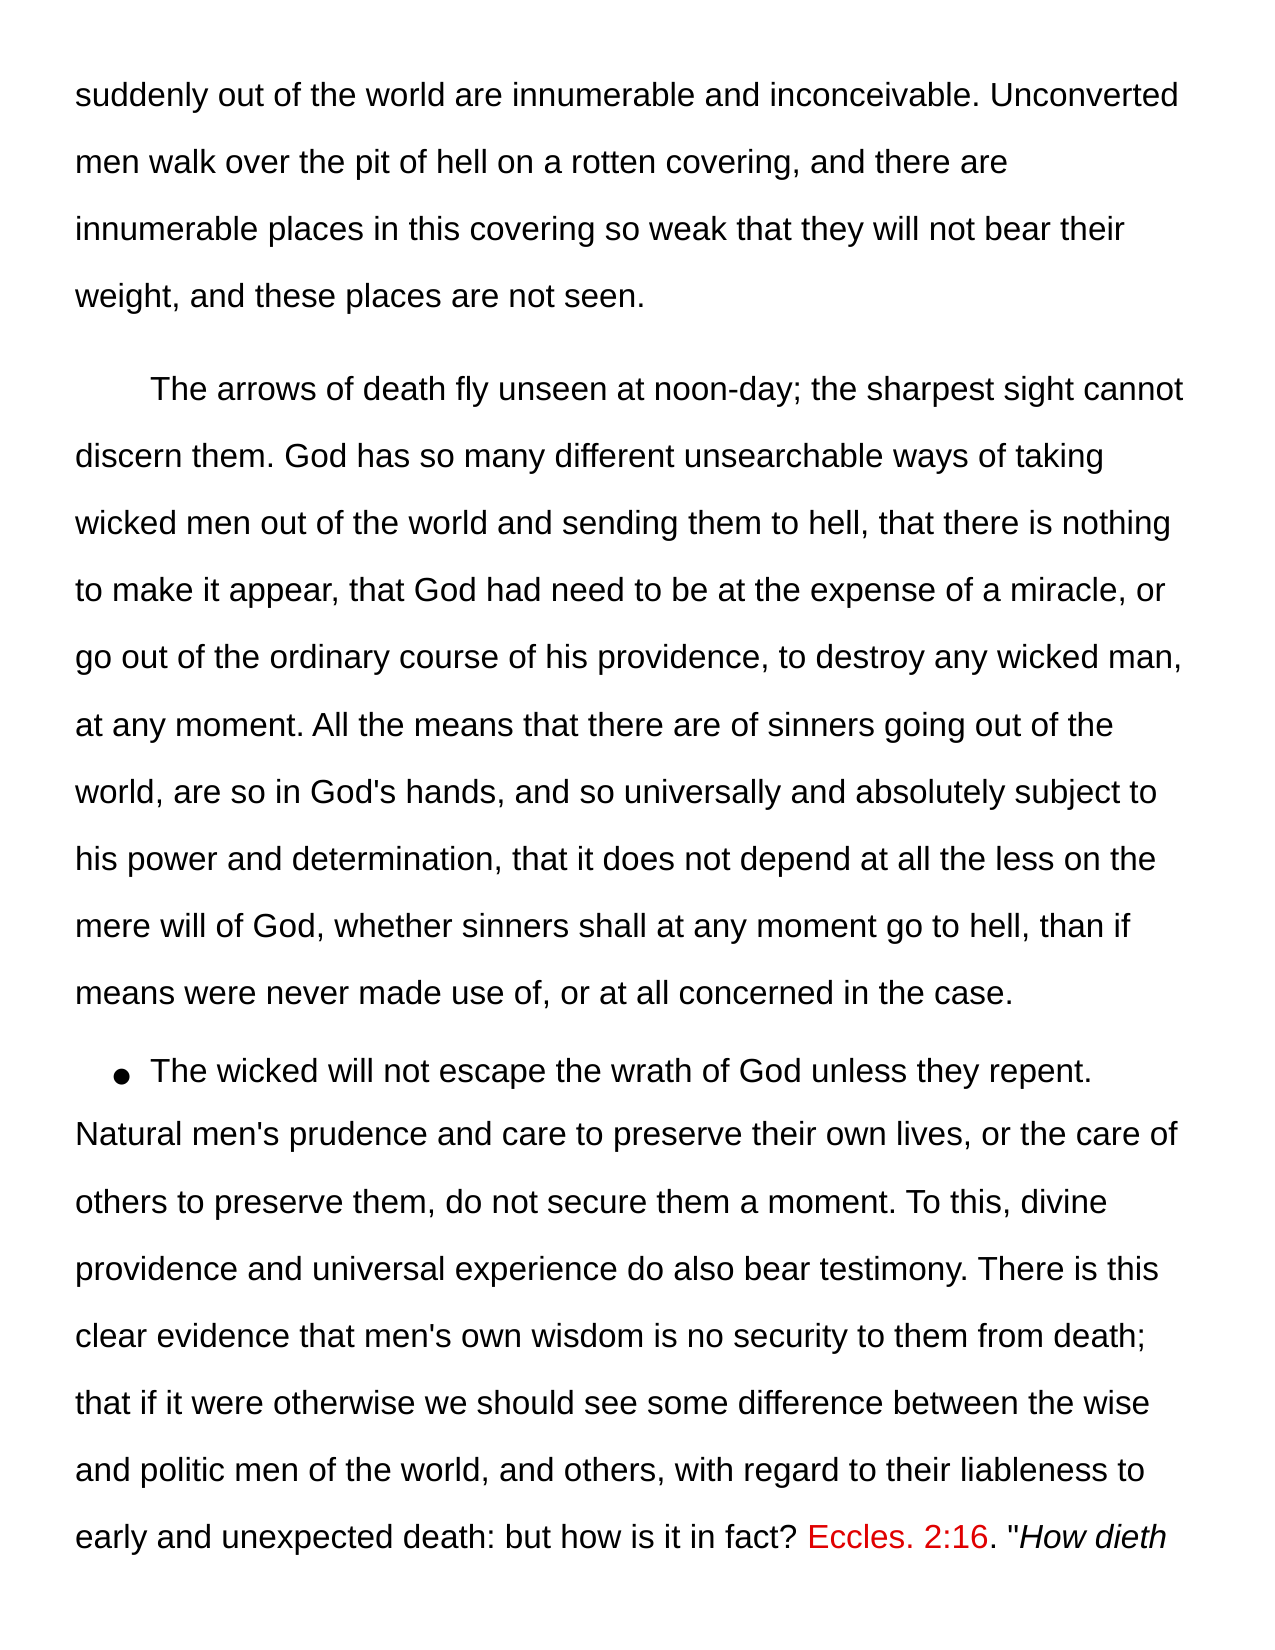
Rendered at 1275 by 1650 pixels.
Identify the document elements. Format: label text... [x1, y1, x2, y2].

list The wicked will not escape the wrath of God unless they repent. [112, 1051, 1200, 1089]
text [75, 75, 1200, 315]
text The arrows of death fly unseen at noon-day; the sharpest sight cannot discern them. God has so many different unsearchable ways of taking wicked men out of the world and sending them to hell, that there is nothing to make it appear, that God had need to be at the expense of a miracle, or go out of the ordinary course of his providence, to destroy any wicked man, at any moment. All the means that there are of sinners going out of the world, are so in God's hands, and so universally and absolutely subject to his power and determination, that it does not depend at all the less on the mere will of God, whether sinners shall at any moment go to hell, than if means were never made use of, or at all concerned in the case. [75, 369, 1200, 1012]
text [75, 1114, 1200, 1556]
